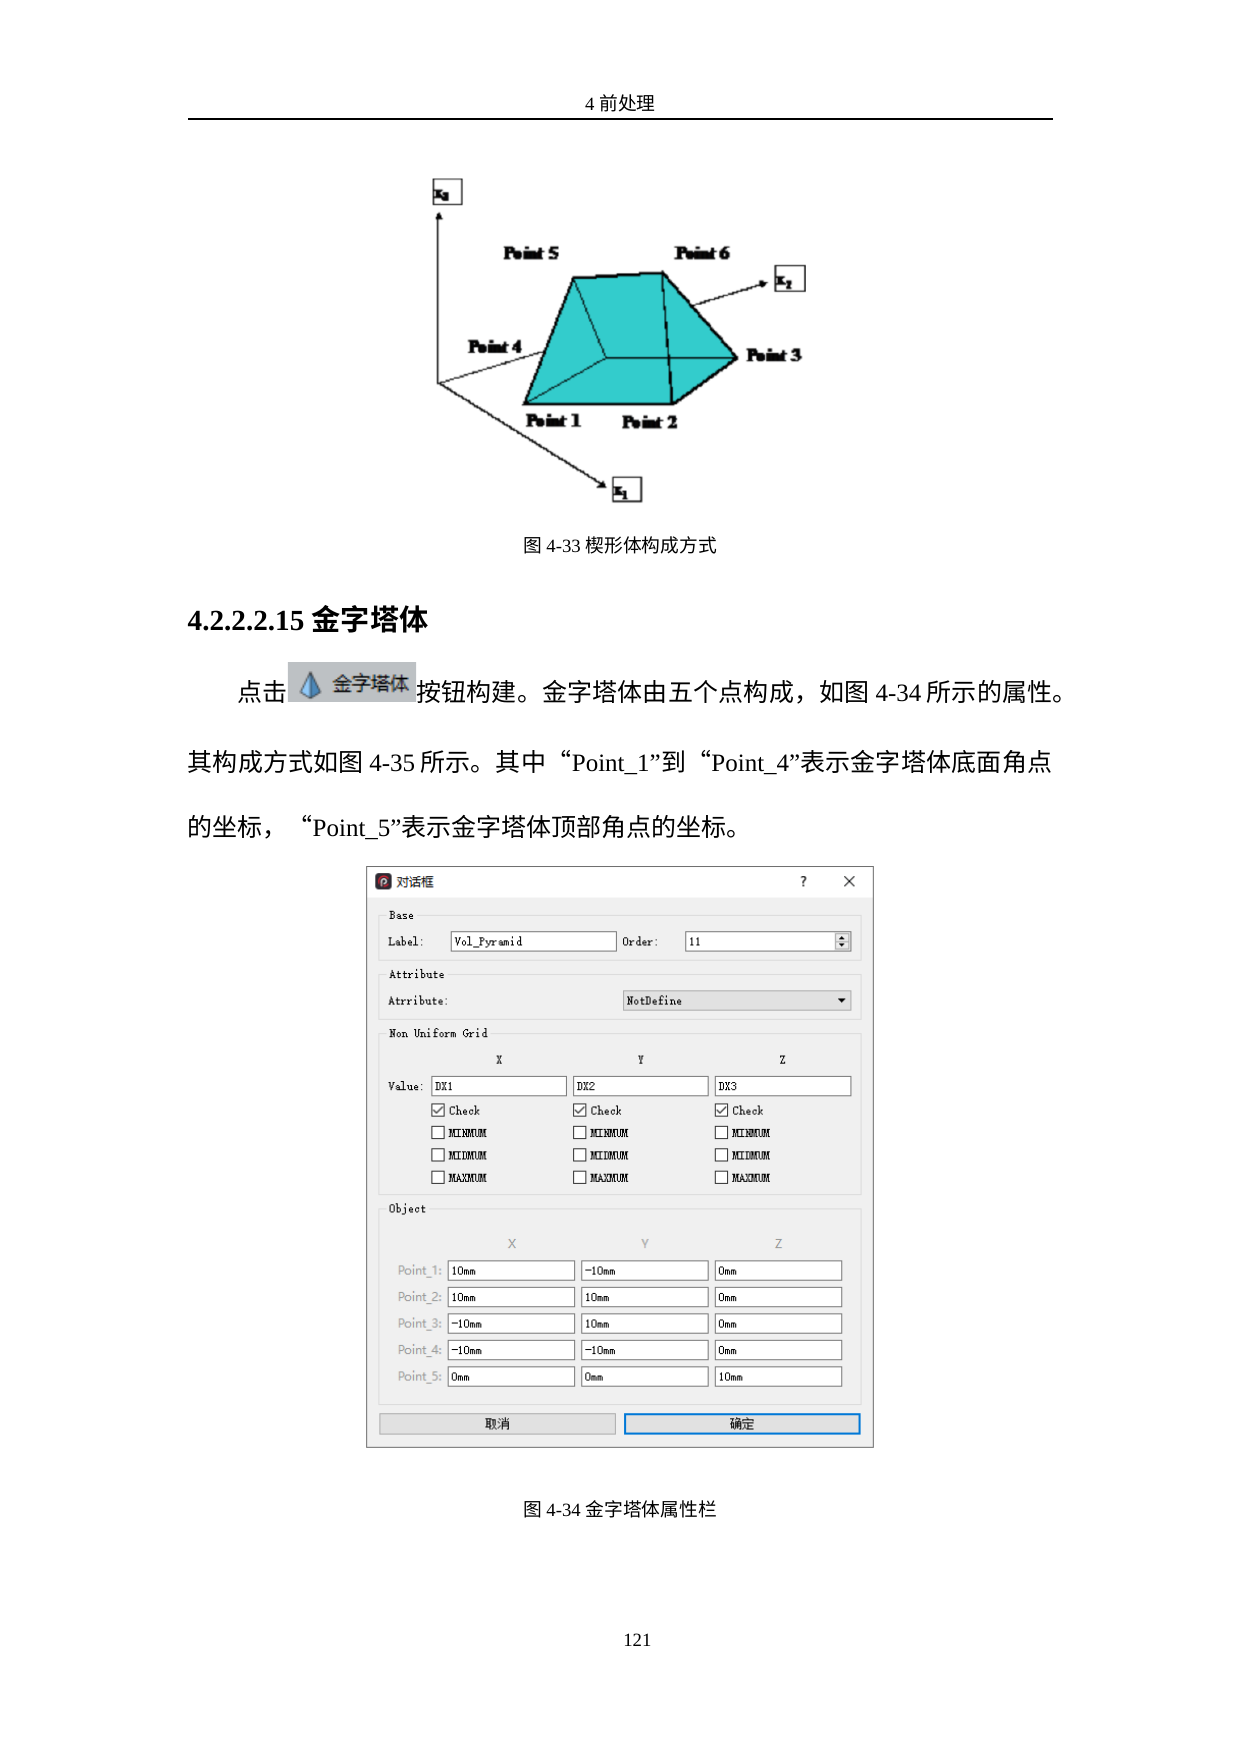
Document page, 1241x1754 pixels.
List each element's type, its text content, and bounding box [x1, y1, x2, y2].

picture [359, 866, 881, 1455]
picture [399, 162, 841, 517]
text 图4-33 楔形体构成方式 [187, 528, 1053, 560]
text 图4-34 金字塔体属性栏 [187, 1492, 1053, 1524]
text 点击按钮构建。金字塔体由五个点构成，如图4-34所示的属性。其构成方式如图4-35所示。其中“Point_1”到“Point_4”表示金字塔体底面角点的坐标，“Point_5”表示金字塔体顶部角点的坐标。 [187, 663, 1053, 858]
picture [287, 662, 417, 702]
subtitle 4.2.2.2.15 金字塔体 [187, 585, 1053, 650]
